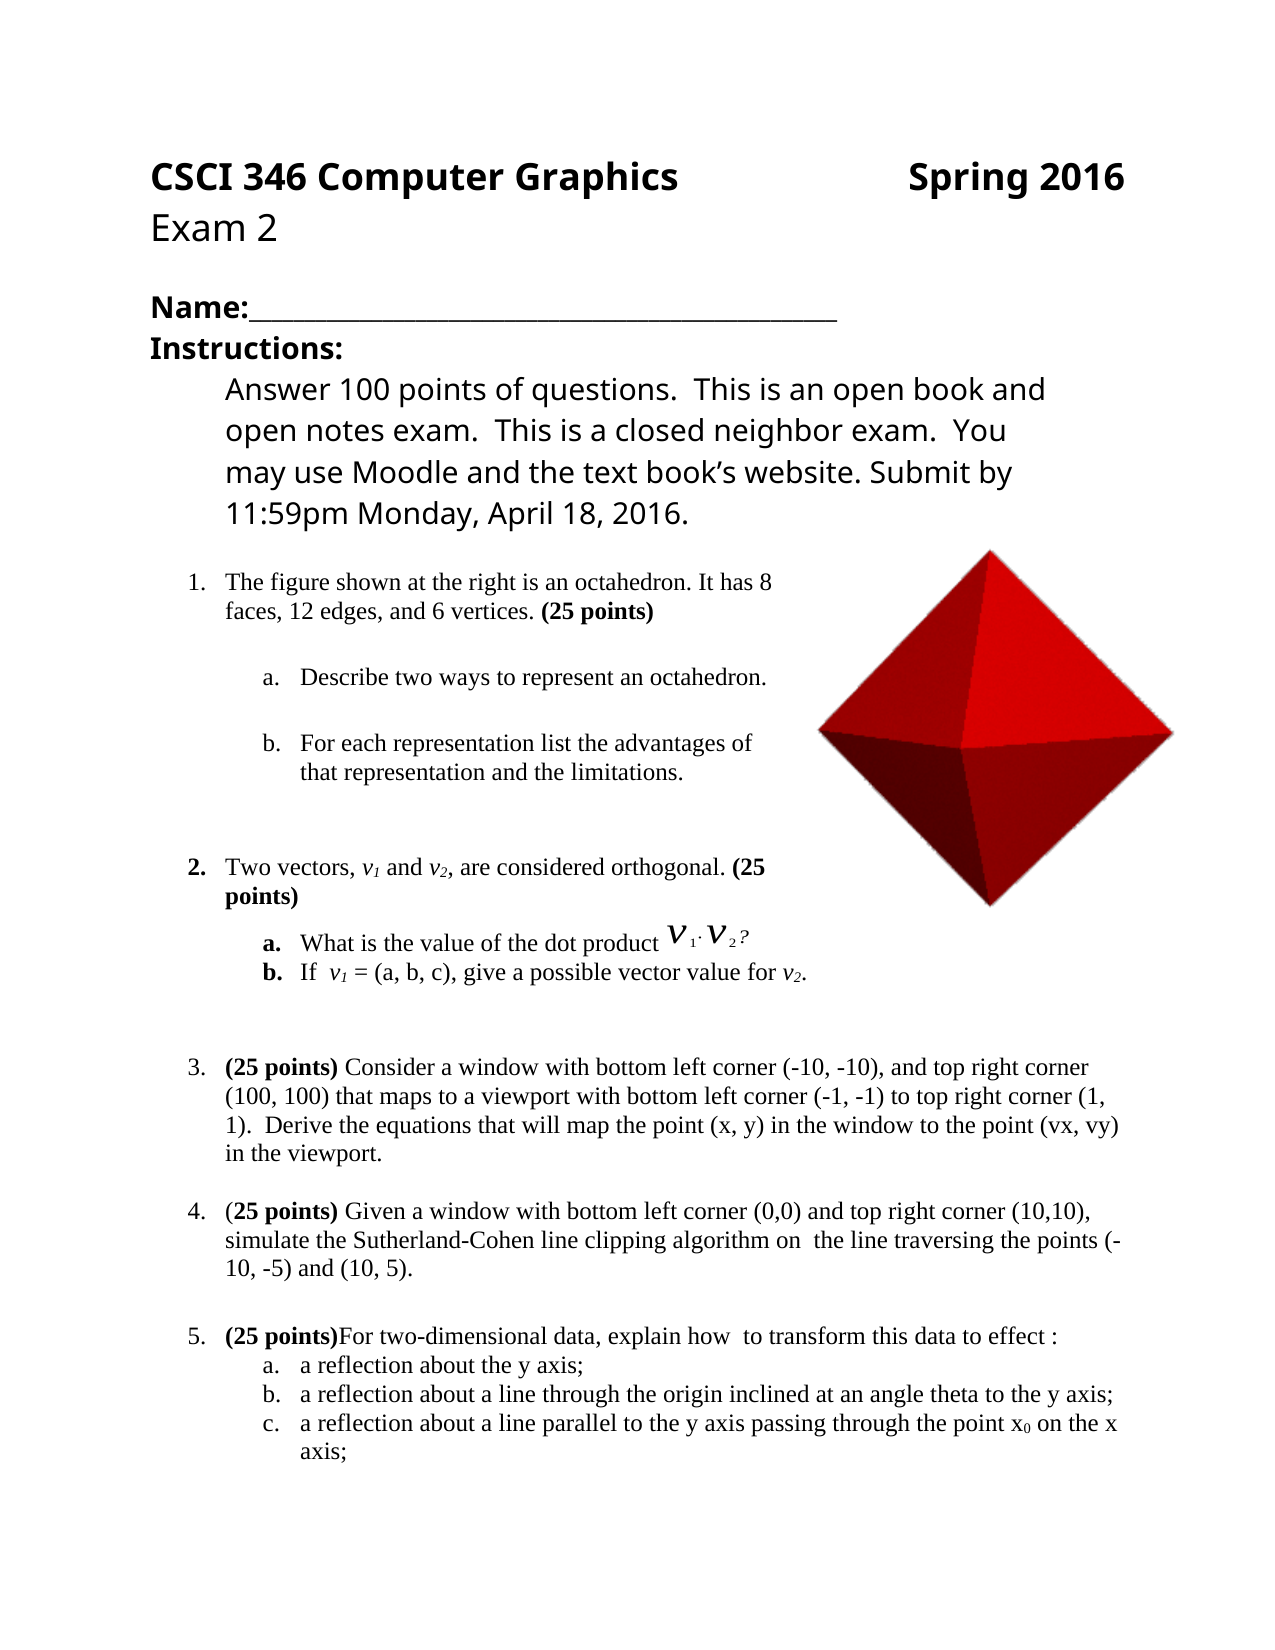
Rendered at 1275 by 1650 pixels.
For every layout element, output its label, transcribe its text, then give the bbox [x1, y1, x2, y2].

list For each representation list the advantages of that representation and the limitations. [262, 728, 789, 786]
list What is the value of the dot product [262, 909, 1125, 957]
list (25 points)For two-dimensional data, explain how to transform this data to effect : [187, 1321, 1125, 1350]
list (25 points) Consider a window with bottom left corner (-10, -10), and top right corner (100, 100) that maps to a viewport with bottom left corner (-1, -1) to top right corner (1, 1). Derive the equations that will map the point (x, y) in the window to the point (vx, vy) in the viewport. [187, 1052, 1125, 1167]
list Describe two ways to represent an octahedron. [262, 662, 789, 691]
list Two vectors, v1 and v2, are considered orthogonal. (25 points) [187, 852, 789, 909]
list a reflection about a line through the origin inclined at an angle theta to the y axis; [262, 1379, 1125, 1408]
list If v1 = (a, b, c), give a possible vector value for v2. [262, 957, 1125, 986]
list The figure shown at the right is an octahedron. It has 8 faces, 12 edges, and 6 vertices. (25 points) [187, 567, 789, 624]
text Exam 2 [150, 201, 1125, 252]
list a reflection about the y axis; [262, 1350, 1125, 1379]
list a reflection about a line parallel to the y axis passing through the point x0 on the x axis; [262, 1408, 1125, 1465]
text Answer 100 points of questions. This is an open book and open notes exam. This is a closed neighbor exam. You may use Moodle and the text book’s website. Submit by 11:59pm Monday, April 18, 2016. [150, 368, 1050, 533]
text CSCI 346 Computer Graphics Spring 2016 [150, 150, 1125, 201]
text Instructions: [150, 327, 1125, 368]
list (25 points) Given a window with bottom left corner (0,0) and top right corner (10,10), simulate the Sutherland-Cohen line clipping algorithm on the line traversing the points (-10, -5) and (10, 5). [187, 1196, 1125, 1282]
text Name:_____________________________________________________ [150, 286, 1125, 327]
picture [789, 532, 1190, 933]
